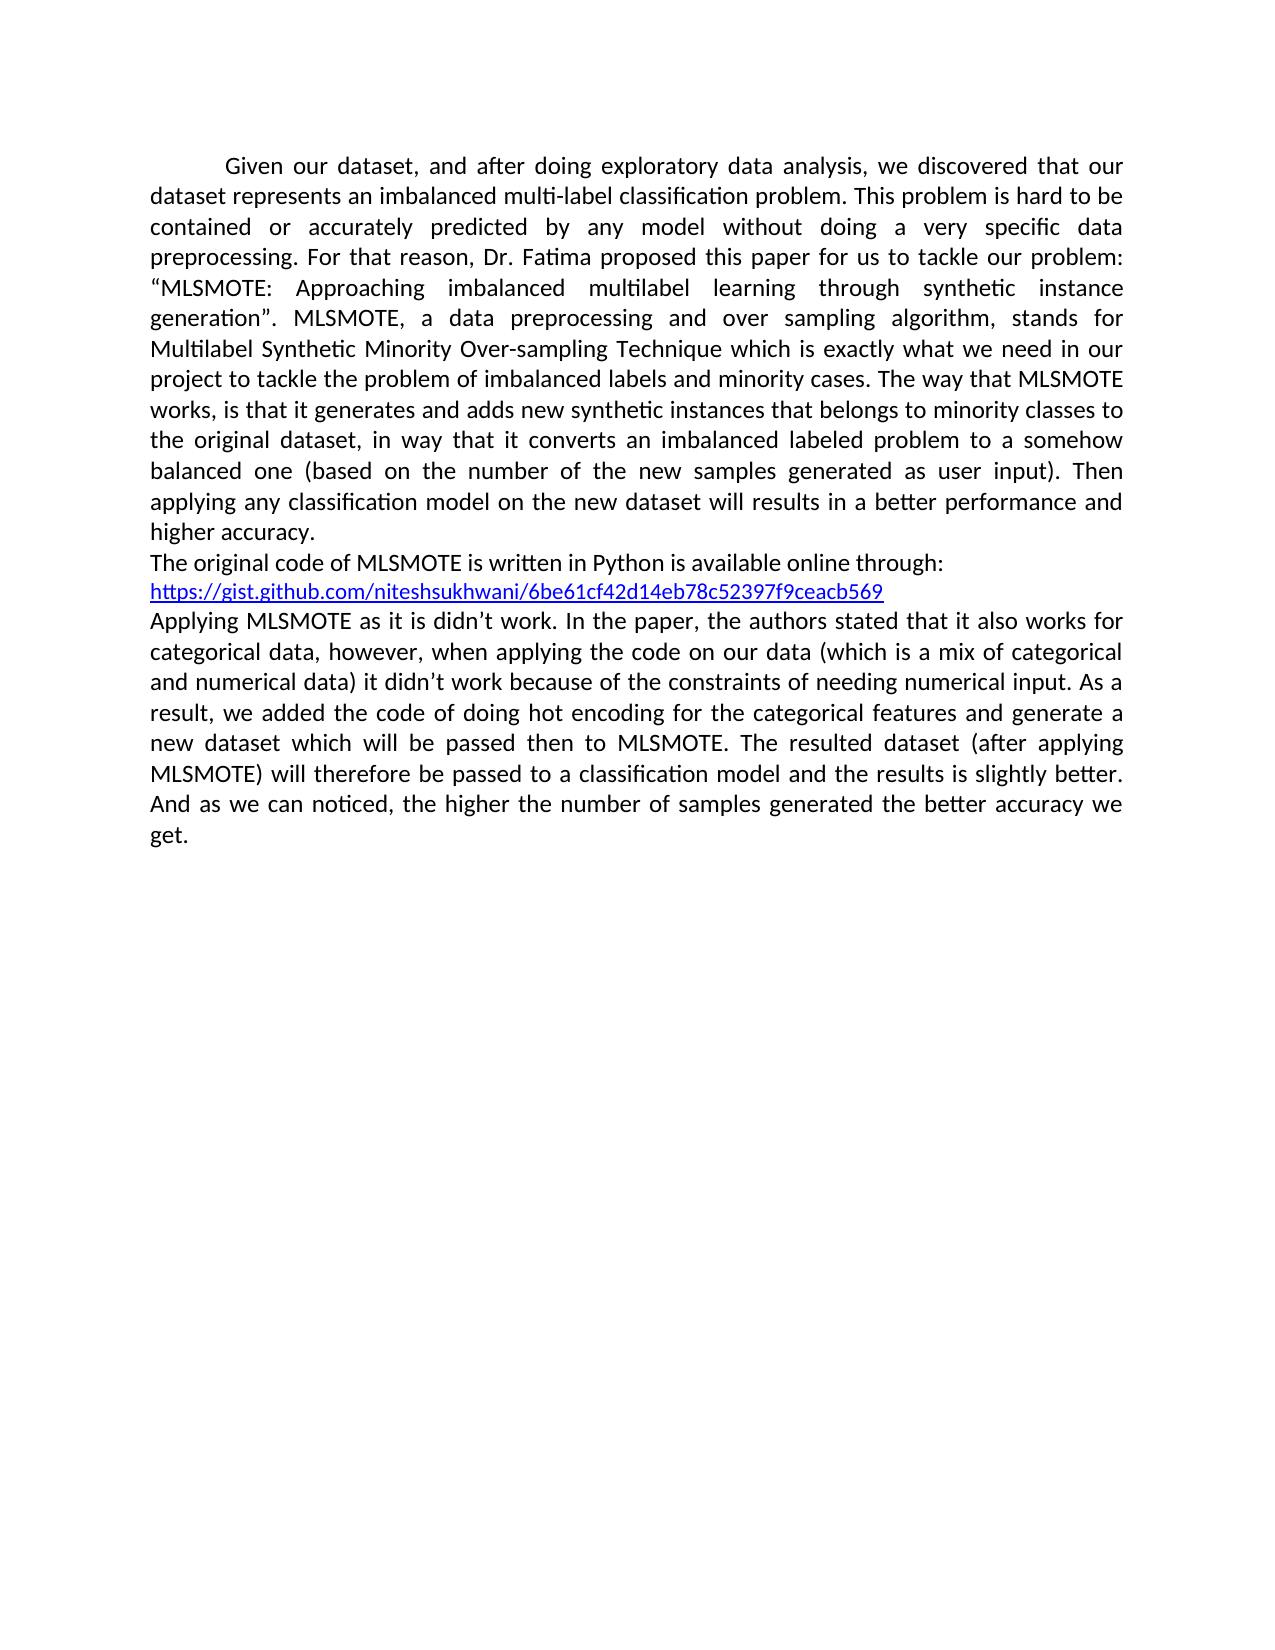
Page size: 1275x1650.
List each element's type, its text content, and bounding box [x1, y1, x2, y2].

text Applying MLSMOTE as it is didn’t work. In the paper, the authors stated that it also works for categorical data, however, when applying the code on our data (which is a mix of categorical and numerical data) it didn’t work because of the constraints of needing numerical input. As a result, we added the code of doing hot encoding for the categorical features and generate a new dataset which will be passed then to MLSMOTE. The resulted dataset (after applying MLSMOTE) will therefore be passed to a classification model and the results is slightly better. And as we can noticed, the higher the number of samples generated the better accuracy we get. [150, 605, 1125, 849]
text Given our dataset, and after doing exploratory data analysis, we discovered that our dataset represents an imbalanced multi-label classification problem. This problem is hard to be contained or accurately predicted by any model without doing a very specific data preprocessing. For that reason, Dr. Fatima proposed this paper for us to tackle our problem: “MLSMOTE: Approaching imbalanced multilabel learning through synthetic instance generation”. MLSMOTE, a data preprocessing and over sampling algorithm, stands for Multilabel Synthetic Minority Over-sampling Technique which is exactly what we need in our project to tackle the problem of imbalanced labels and minority cases. The way that MLSMOTE works, is that it generates and adds new synthetic instances that belongs to minority classes to the original dataset, in way that it converts an imbalanced labeled problem to a somehow balanced one (based on the number of the new samples generated as user input). Then applying any classification model on the new dataset will results in a better performance and higher accuracy. [150, 150, 1125, 547]
text The original code of MLSMOTE is written in Python is available online through: https://gist.github.com/niteshsukhwani/6be61cf42d14eb78c52397f9ceacb569 [150, 547, 1125, 605]
